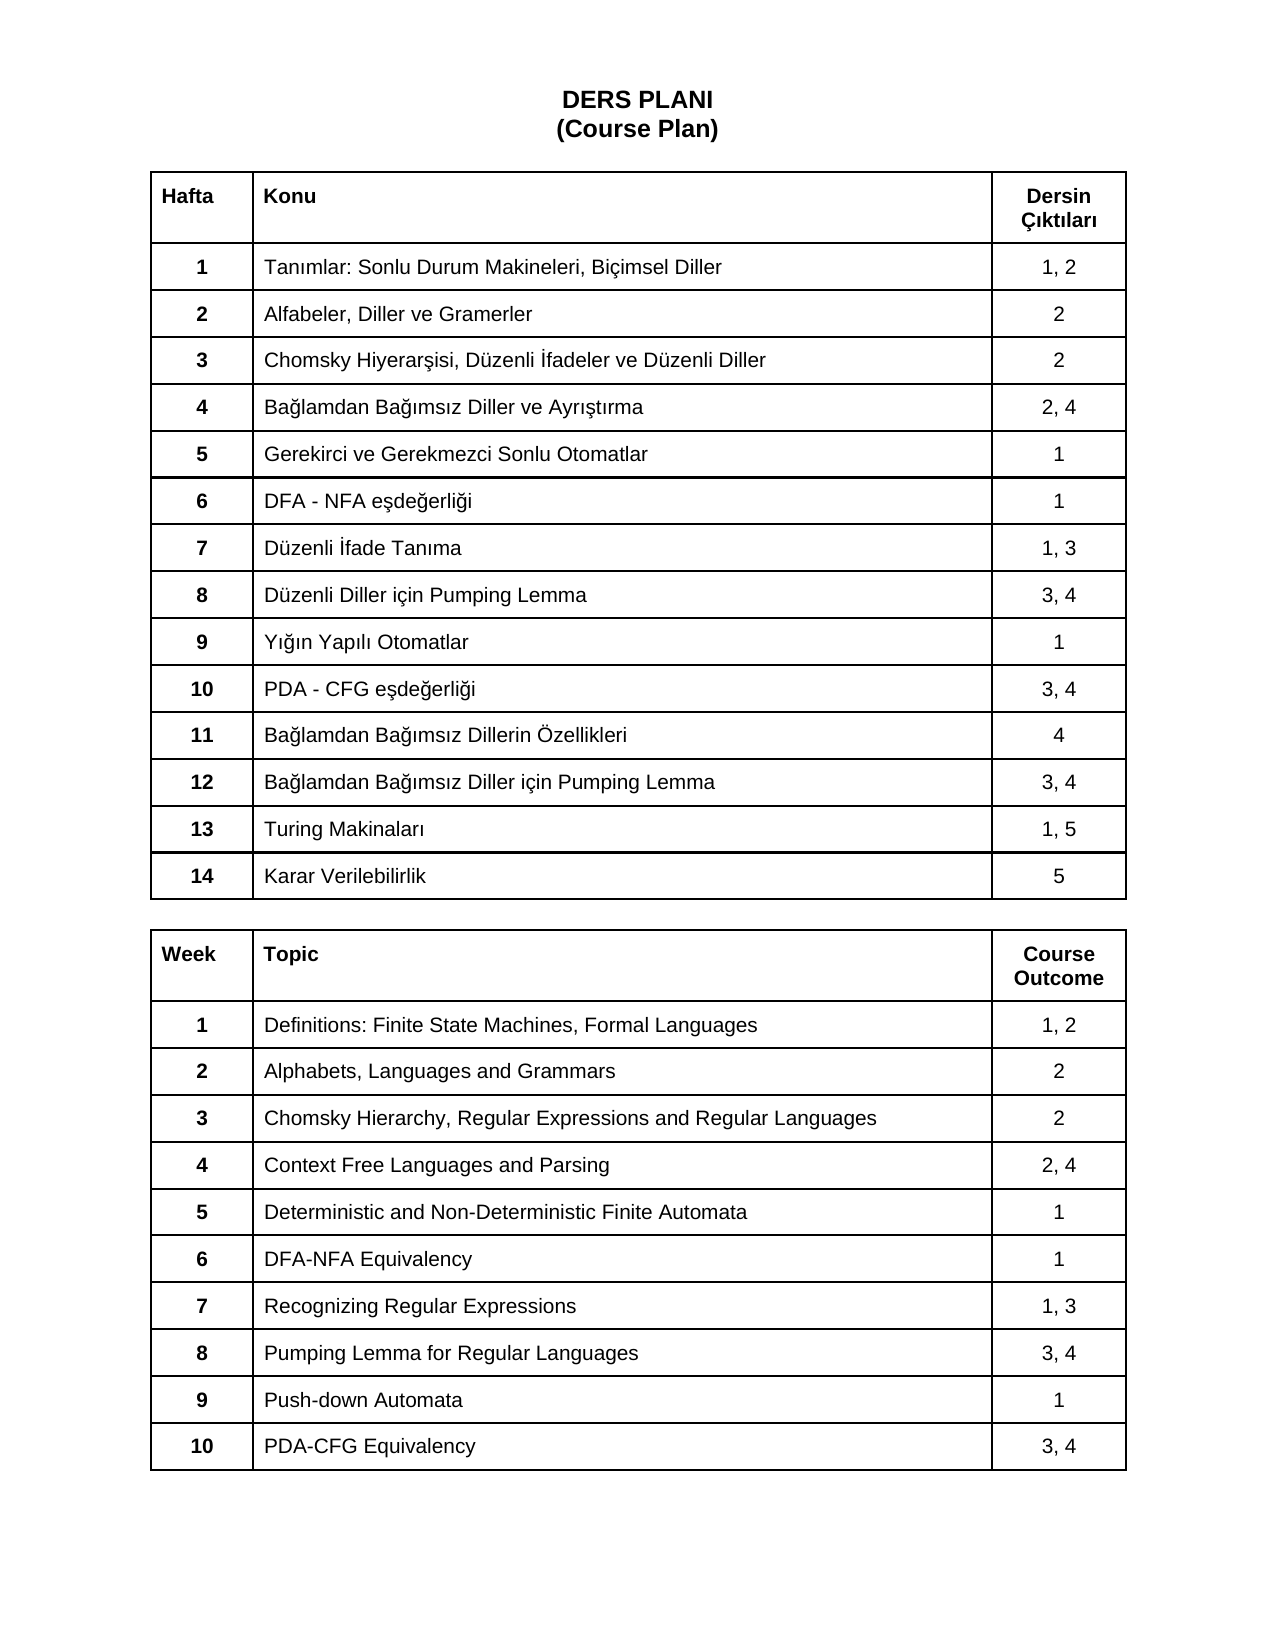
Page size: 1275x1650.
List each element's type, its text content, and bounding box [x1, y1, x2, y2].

table_cell 3, 4 [993, 760, 1125, 804]
table_cell 2 [993, 291, 1125, 336]
table_cell 7 [152, 1283, 252, 1328]
table_header Week [152, 931, 252, 1000]
table_header Dersin Çıktıları [993, 173, 1125, 242]
table_cell Bağlamdan Bağımsız Diller için Pumping Lemma [254, 760, 991, 804]
table_cell 2 [993, 1096, 1125, 1141]
table_cell 5 [993, 854, 1125, 898]
table_cell 2 [152, 291, 252, 336]
table_cell 1 [993, 1377, 1125, 1422]
table_cell Push-down Automata [254, 1377, 991, 1422]
table_cell Düzenli İfade Tanıma [254, 525, 991, 570]
text (Course Plan) [150, 114, 1125, 142]
table_cell 1, 2 [993, 244, 1125, 289]
table_cell 1 [993, 432, 1125, 476]
table_cell 1, 3 [993, 1283, 1125, 1328]
table_cell Chomsky Hiyerarşisi, Düzenli İfadeler ve Düzenli Diller [254, 338, 991, 383]
table_cell Bağlamdan Bağımsız Diller ve Ayrıştırma [254, 385, 991, 429]
table_cell PDA - CFG eşdeğerliği [254, 666, 991, 711]
table_cell Chomsky Hierarchy, Regular Expressions and Regular Languages [254, 1096, 991, 1141]
table_cell 1 [993, 1190, 1125, 1234]
table_cell Context Free Languages and Parsing [254, 1143, 991, 1187]
table_cell 3 [152, 1096, 252, 1141]
table_header Topic [254, 931, 991, 1000]
table_cell 1 [993, 1236, 1125, 1281]
table_cell 2 [993, 338, 1125, 383]
table_cell 1, 3 [993, 525, 1125, 570]
table_cell 9 [152, 1377, 252, 1422]
table_cell 4 [993, 713, 1125, 758]
table_cell 1 [993, 619, 1125, 664]
table_cell 8 [152, 572, 252, 617]
table_cell 11 [152, 713, 252, 758]
table_cell 7 [152, 525, 252, 570]
table_cell Düzenli Diller için Pumping Lemma [254, 572, 991, 617]
table_cell 12 [152, 760, 252, 804]
table_cell Alfabeler, Diller ve Gramerler [254, 291, 991, 336]
table_cell 9 [152, 619, 252, 664]
table_cell Tanımlar: Sonlu Durum Makineleri, Biçimsel Diller [254, 244, 991, 289]
table_cell Bağlamdan Bağımsız Dillerin Özellikleri [254, 713, 991, 758]
table_cell DFA-NFA Equivalency [254, 1236, 991, 1281]
table_cell Recognizing Regular Expressions [254, 1283, 991, 1328]
table_cell DFA - NFA eşdeğerliği [254, 479, 991, 523]
table_cell 3, 4 [993, 666, 1125, 711]
table_cell 6 [152, 1236, 252, 1281]
table_cell 2 [993, 1049, 1125, 1094]
table_cell 1 [152, 1002, 252, 1047]
table_cell 1, 5 [993, 807, 1125, 851]
table_cell Turing Makinaları [254, 807, 991, 851]
table_cell 3 [152, 338, 252, 383]
table_cell 4 [152, 385, 252, 429]
table_header Course Outcome [993, 931, 1125, 1000]
table_cell Deterministic and Non-Deterministic Finite Automata [254, 1190, 991, 1234]
table_cell Definitions: Finite State Machines, Formal Languages [254, 1002, 991, 1047]
table_header Hafta [152, 173, 252, 242]
table_cell 2 [152, 1049, 252, 1094]
table_cell 1 [152, 244, 252, 289]
table_cell 8 [152, 1330, 252, 1375]
table_cell Gerekirci ve Gerekmezci Sonlu Otomatlar [254, 432, 991, 476]
table_cell 3, 4 [993, 572, 1125, 617]
table_cell Karar Verilebilirlik [254, 854, 991, 898]
table_cell 6 [152, 479, 252, 523]
table_cell PDA-CFG Equivalency [254, 1424, 991, 1469]
table_cell 14 [152, 854, 252, 898]
table_cell Yığın Yapılı Otomatlar [254, 619, 991, 664]
table_cell Pumping Lemma for Regular Languages [254, 1330, 991, 1375]
table_cell 3, 4 [993, 1330, 1125, 1375]
table_cell 10 [152, 666, 252, 711]
table_cell 1, 2 [993, 1002, 1125, 1047]
text DERS PLANI [150, 85, 1125, 114]
table_cell 5 [152, 432, 252, 476]
table_cell 4 [152, 1143, 252, 1187]
table_cell 13 [152, 807, 252, 851]
table_cell 1 [993, 479, 1125, 523]
table_cell 2, 4 [993, 385, 1125, 429]
table_cell Alphabets, Languages and Grammars [254, 1049, 991, 1094]
table_header Konu [254, 173, 991, 242]
table_cell 2, 4 [993, 1143, 1125, 1187]
table_cell 3, 4 [993, 1424, 1125, 1469]
table_cell 5 [152, 1190, 252, 1234]
table_cell 10 [152, 1424, 252, 1469]
